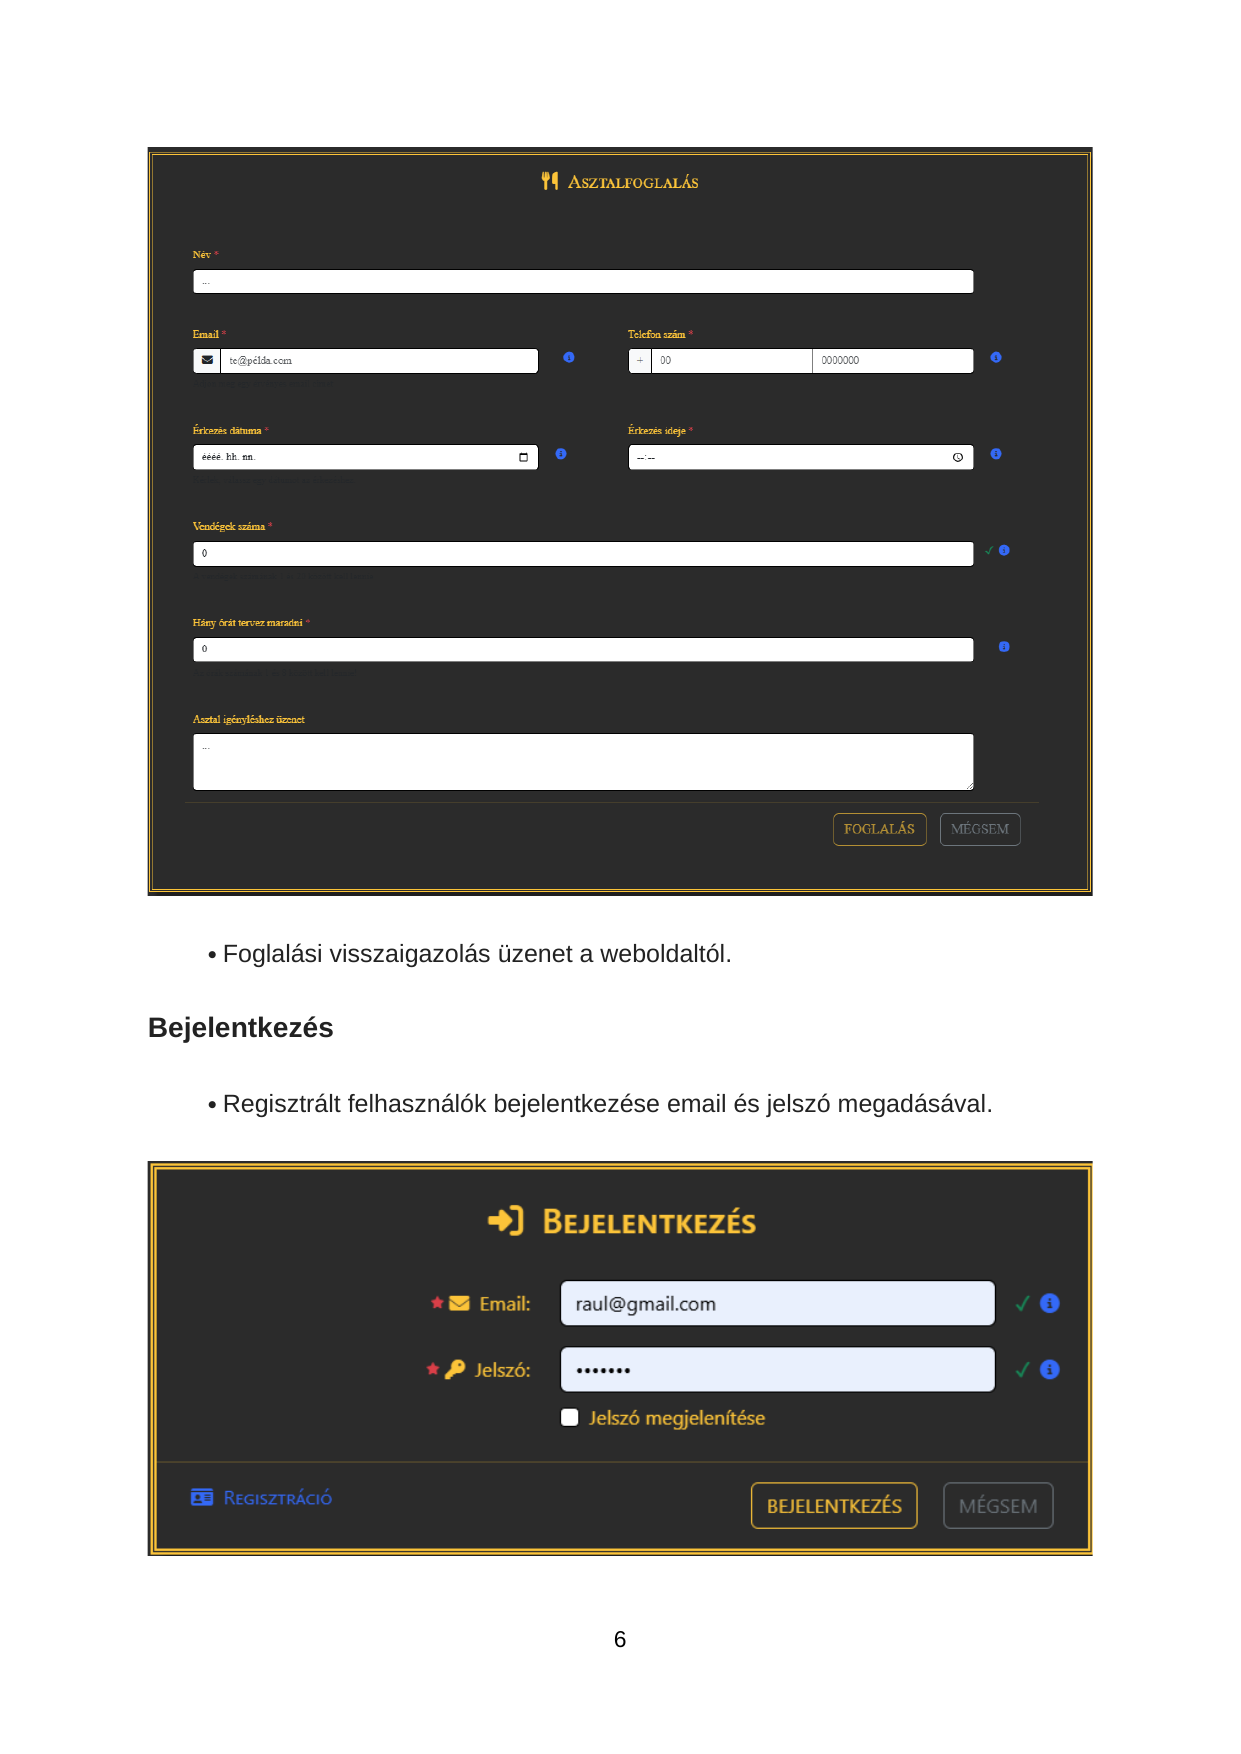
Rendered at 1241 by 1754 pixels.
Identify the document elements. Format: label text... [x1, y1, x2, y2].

text Bejelentkezés [148, 1011, 1093, 1043]
list Regisztrált felhasználók bejelentkezése email és jelszó megadásával. [208, 1089, 1093, 1118]
picture [147, 1161, 1093, 1556]
list Foglalási visszaigazolás üzenet a weboldaltól. [208, 939, 1093, 968]
picture [147, 147, 1093, 896]
